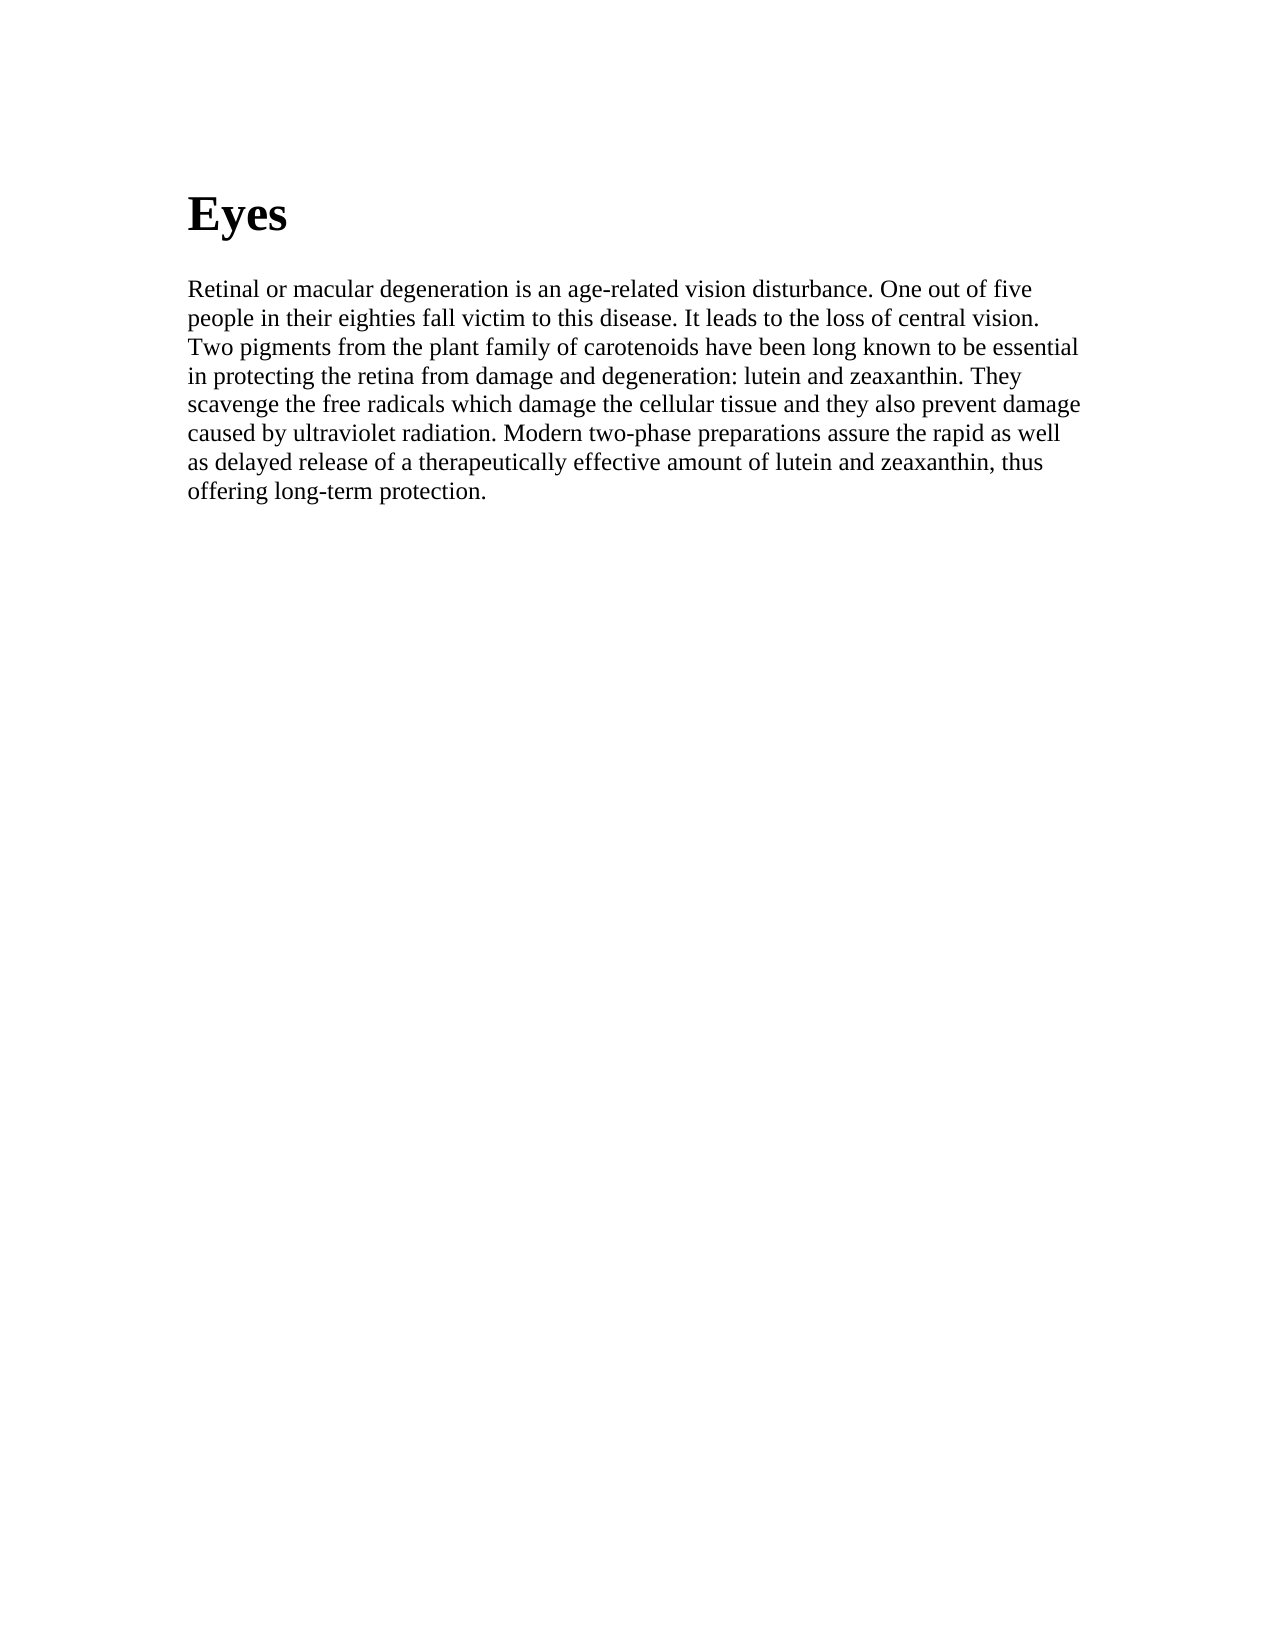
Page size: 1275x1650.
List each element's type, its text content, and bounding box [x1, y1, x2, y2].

subtitle Eyes [187, 183, 1087, 241]
text Retinal or macular degeneration is an age-related vision disturbance. One out of five people in their eighties fall victim to this disease. It leads to the loss of central vision. Two pigments from the plant family of carotenoids have been long known to be essential in protecting the retina from damage and degeneration: lutein and zeaxanthin. They scavenge the free radicals which damage the cellular tissue and they also prevent damage caused by ultraviolet radiation. Modern two-phase preparations assure the rapid as well as delayed release of a therapeutically effective amount of lutein and zeaxanthin, thus offering long-term protection. [187, 274, 1087, 504]
